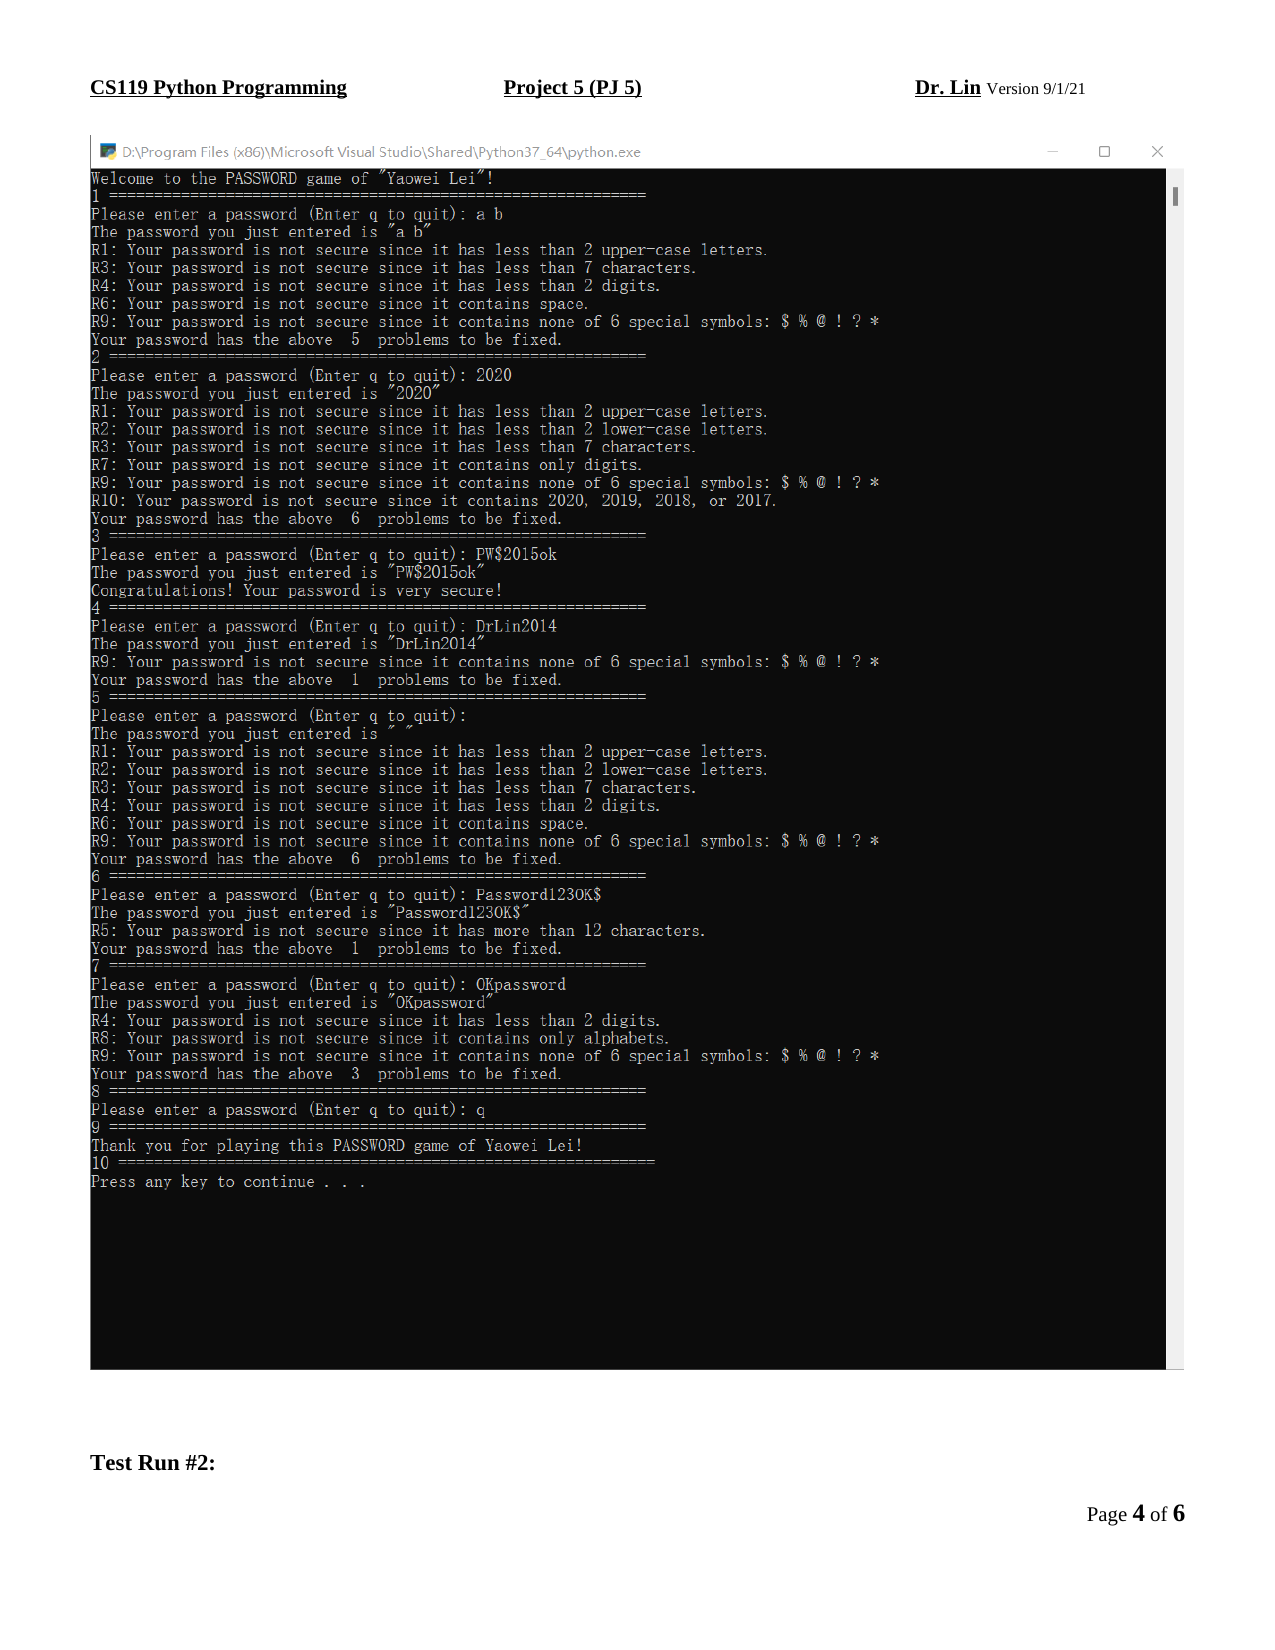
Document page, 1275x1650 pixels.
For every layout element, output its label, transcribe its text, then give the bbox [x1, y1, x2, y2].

text Test Run #2: [90, 1449, 1185, 1475]
picture [90, 135, 1184, 1370]
